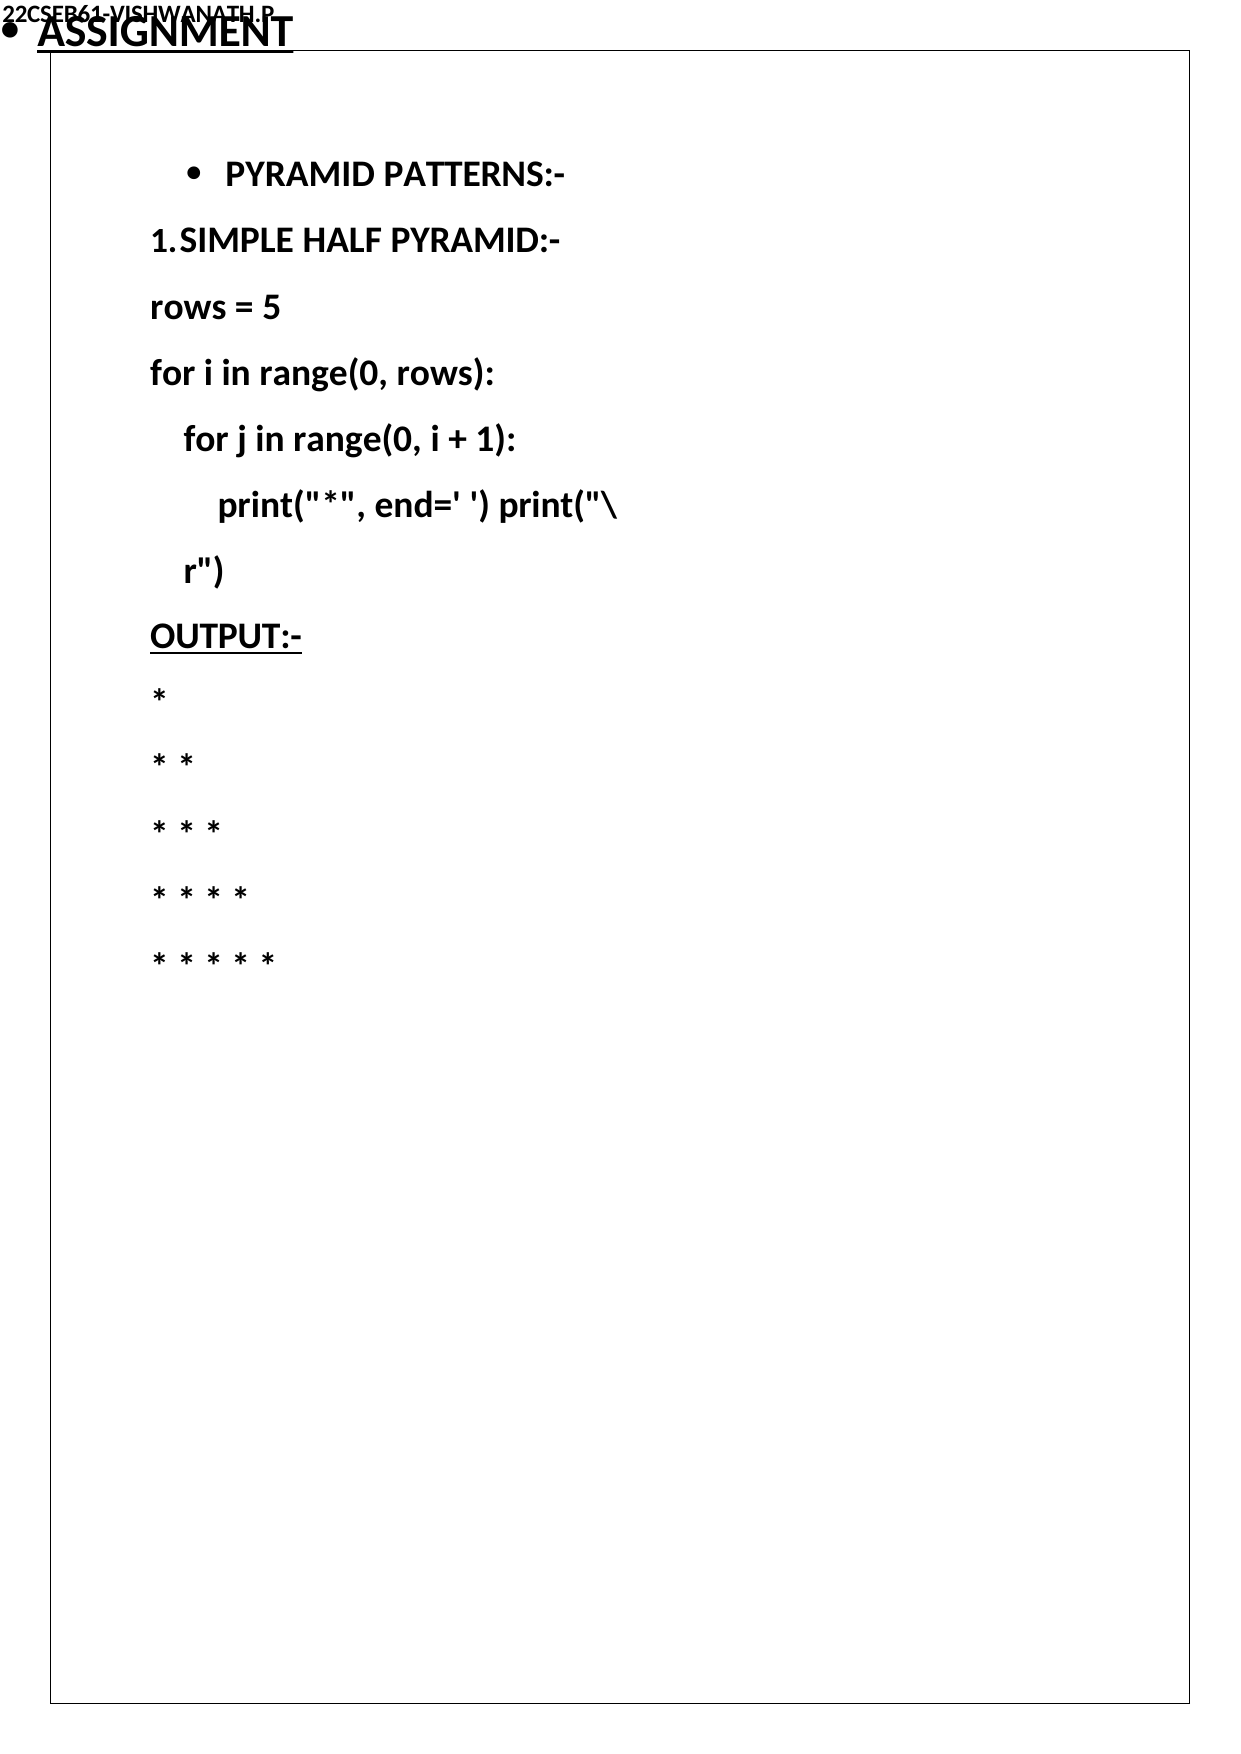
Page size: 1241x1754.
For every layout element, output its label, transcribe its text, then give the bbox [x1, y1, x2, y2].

subtitle PYRAMID PATTERNS:- [187, 150, 1098, 196]
text for i in range(0, rows): for j in range(0, i + 1): [150, 348, 519, 461]
text * [150, 679, 1098, 724]
text print("*", end=' ') print("\r") [183, 481, 627, 593]
list SIMPLE HALF PYRAMID:- [150, 216, 1098, 262]
subtitle OUTPUT:- [150, 612, 1098, 658]
text * * * [150, 811, 1098, 856]
text * * [150, 744, 1098, 790]
text * * * * [150, 877, 1098, 923]
text rows = 5 [150, 283, 1098, 328]
text * * * * * [150, 943, 1098, 989]
